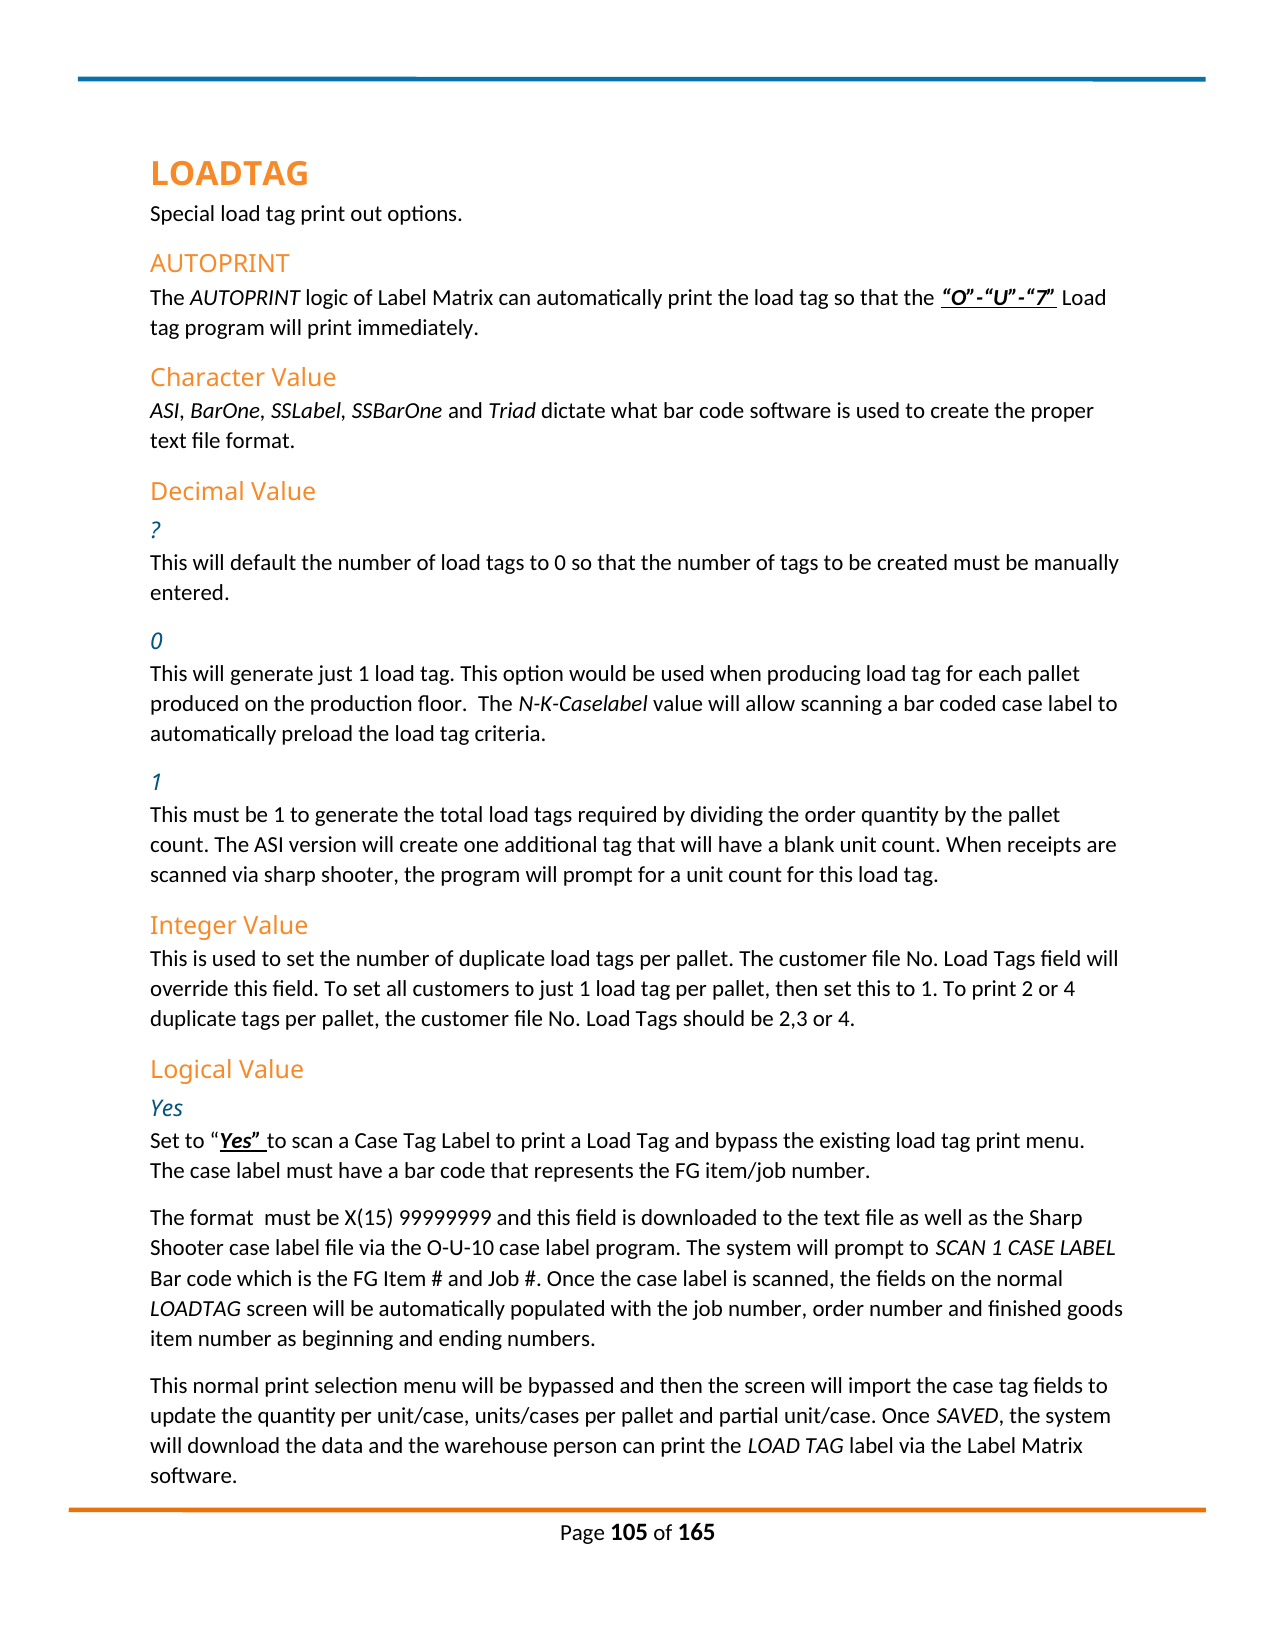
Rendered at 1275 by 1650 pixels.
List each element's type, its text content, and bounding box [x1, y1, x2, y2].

text This must be 1 to generate the total load tags required by dividing the order quantity by the pallet count. The version will create one additional tag that will have a blank unit count. When receipts are scanned via sharp shooter, the program will prompt for a unit count for this load tag. [150, 800, 1125, 888]
subtitle 0 [150, 625, 1125, 657]
text Set to “Yes” to scan a Case Tag Label to print a Load Tag and bypass the existing load tag print menu. The case label must have a bar code that represents the FG item/job number. [150, 1126, 1125, 1184]
text Special load tag print out options. [150, 199, 1125, 227]
text The AUTOPRINT logic of Label Matrix can automatically print the load tag so that the “O”-“U”-“7” Load tag program will print immediately. [150, 283, 1125, 341]
subtitle LOADTAG [150, 150, 1125, 195]
subtitle Logical Value [150, 1051, 1125, 1086]
text This is used to set the number of duplicate load tags per pallet. The customer file No. Load Tags field will override this field. To set all customers to just 1 load tag per pallet, then set this to 1. To print 2 or 4 duplicate tags per pallet, the customer file No. Load Tags should be 2,3 or 4. [150, 944, 1125, 1033]
subtitle ? [150, 514, 1125, 546]
text , BarOne, SSLabel, SSBarOne and Triad dictate what bar code software is used to create the proper text file format. [150, 396, 1125, 455]
text This will default the number of load tags to 0 so that the number of tags to be created must be manually entered. [150, 548, 1125, 606]
subtitle 1 [150, 766, 1125, 798]
subtitle Decimal Value [150, 473, 1125, 508]
subtitle Character Value [150, 360, 1125, 394]
subtitle Integer Value [150, 907, 1125, 941]
subtitle Yes [150, 1092, 1125, 1124]
text This normal print selection menu will be bypassed and then the screen will import the case tag fields to update the quantity per unit/case, units/cases per pallet and partial unit/case. Once SAVED, the system will download the data and the warehouse person can print the LOAD label via the Label Matrix software. [150, 1371, 1125, 1489]
text The format must be X(15) 99999999 and this field is downloaded to the text file as well as the Sharp Shooter case label file via the O-U-10 case label program. The system will prompt to SCAN 1 CASE LABEL Bar code which is the FG Item # and Job #. Once the case label is scanned, the fields on the normal LOADTAG screen will be automatically populated with the job number, order number and finished goods item number as beginning and ending numbers. [150, 1203, 1125, 1352]
subtitle AUTOPRINT [150, 246, 1125, 280]
text This will generate just 1 load tag. This option would be used when producing load tag for each pallet produced on the production floor. The N-K-Caselabel value will allow scanning a bar coded case label to automatically preload the load tag criteria. [150, 659, 1125, 747]
